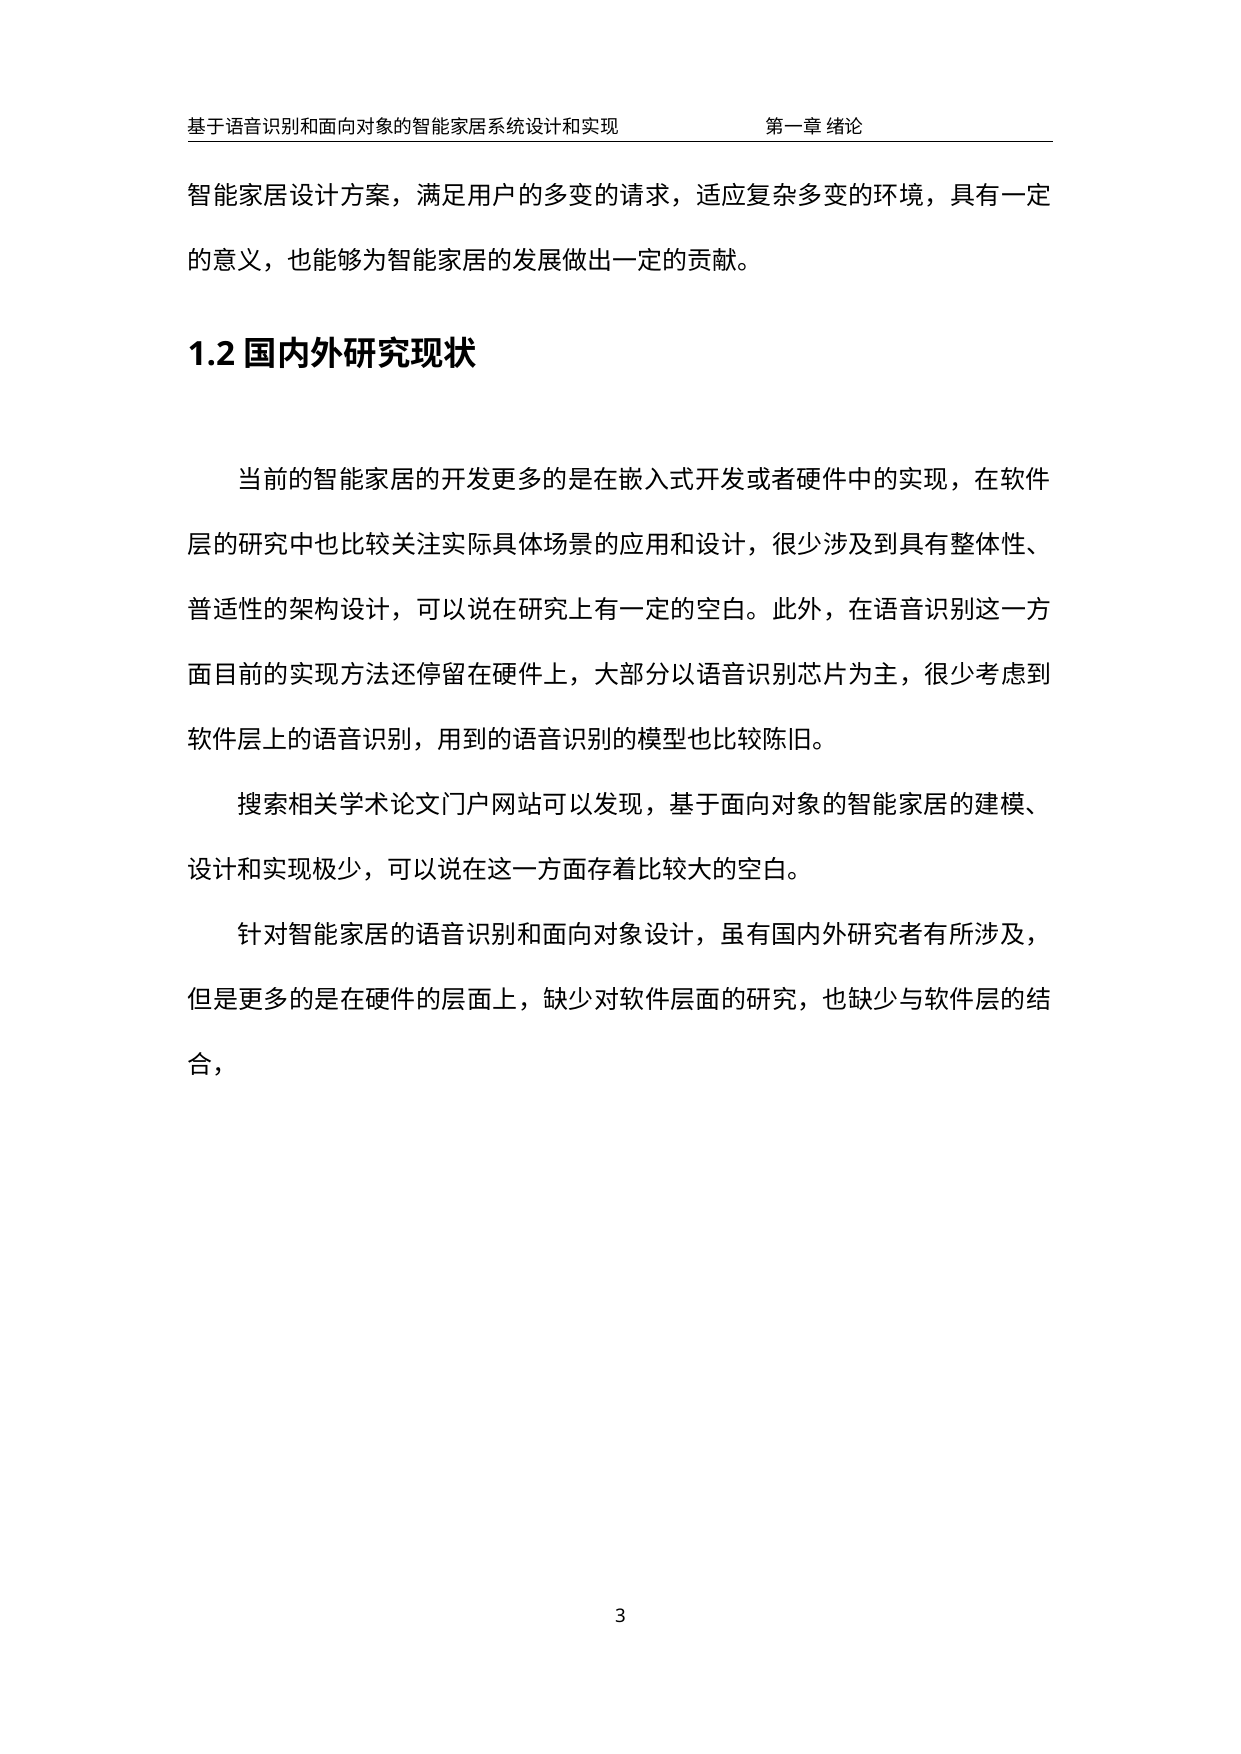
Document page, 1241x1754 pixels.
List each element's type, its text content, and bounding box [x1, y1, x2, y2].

text 搜索相关学术论文门户网站可以发现，基于面向对象的智能家居的建模、设计和实现极少，可以说在这一方面存着比较大的空白。 [187, 771, 1053, 901]
text 针对智能家居的语音识别和面向对象设计，虽有国内外研究者有所涉及，但是更多的是在硬件的层面上，缺少对软件层面的研究，也缺少与软件层的结合， [187, 901, 1053, 1096]
subtitle 1.2 国内外研究现状 [187, 318, 1053, 383]
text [187, 161, 1053, 291]
text 当前的智能家居的开发更多的是在嵌入式开发或者硬件中的实现，在软件层的研究中也比较关注实际具体场景的应用和设计，很少涉及到具有整体性、普适性的架构设计，可以说在研究上有一定的空白。此外，在语音识别这一方面目前的实现方法还停留在硬件上，大部分以语音识别芯片为主，很少考虑到软件层上的语音识别，用到的语音识别的模型也比较陈旧。 [187, 446, 1053, 771]
